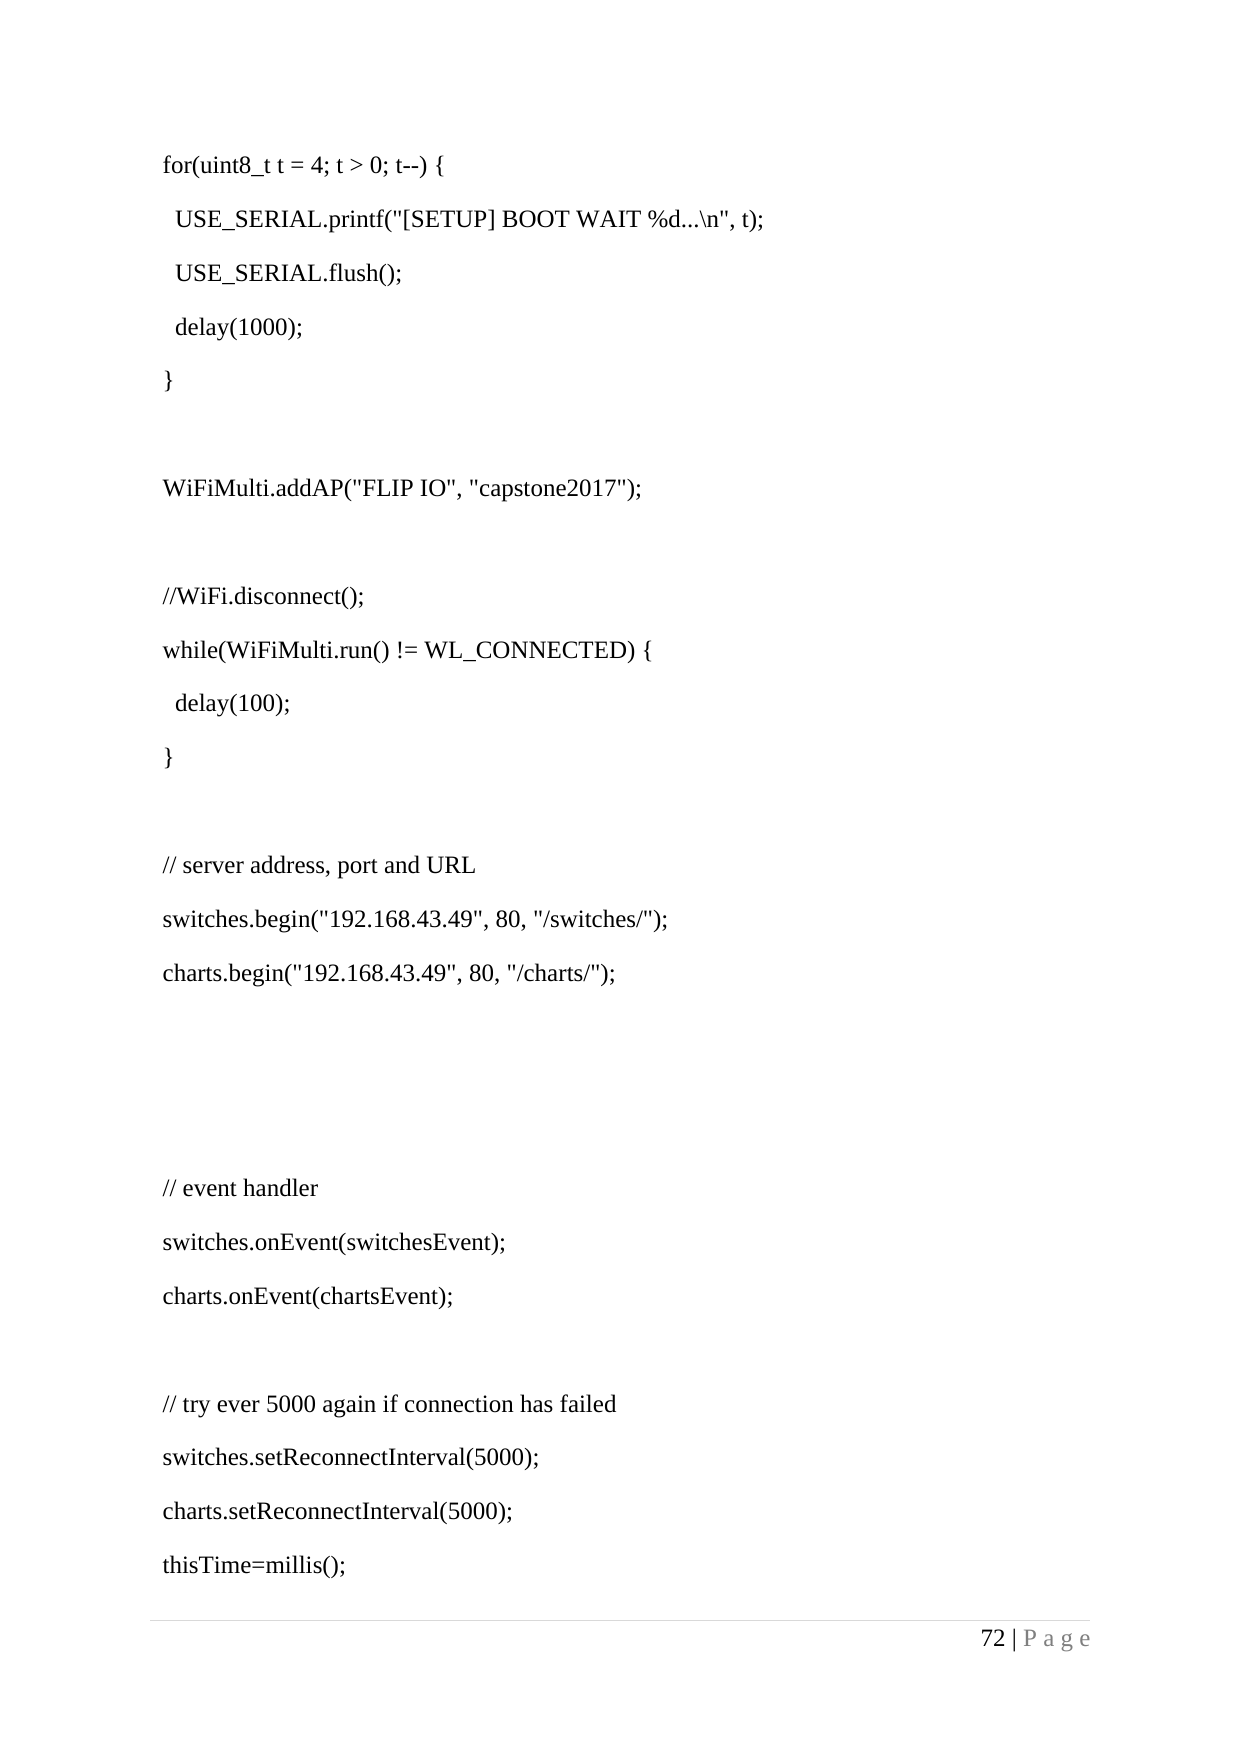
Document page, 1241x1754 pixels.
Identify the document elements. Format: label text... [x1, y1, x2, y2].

text // event handler [150, 1173, 1090, 1202]
text USE_SERIAL.printf("[SETUP] BOOT WAIT %d...\n", t); [150, 204, 1090, 233]
text USE_SERIAL.flush(); [150, 258, 1090, 286]
text delay(1000); [150, 312, 1090, 340]
text delay(100); [150, 688, 1090, 717]
text thisTime=millis(); [150, 1550, 1090, 1579]
text //WiFi.disconnect(); [150, 581, 1090, 609]
text } [150, 742, 1090, 771]
text charts.onEvent(chartsEvent); [150, 1281, 1090, 1310]
text charts.setReconnectInterval(5000); [150, 1496, 1090, 1525]
text WiFiMulti.addAP("FLIP IO", "capstone2017"); [150, 473, 1090, 502]
text switches.begin("192.168.43.49", 80, "/switches/"); [150, 904, 1090, 933]
text charts.begin("192.168.43.49", 80, "/charts/"); [150, 958, 1090, 987]
text switches.onEvent(switchesEvent); [150, 1227, 1090, 1256]
text } [150, 365, 1090, 394]
text switches.setReconnectInterval(5000); [150, 1442, 1090, 1471]
text // server address, port and URL [150, 850, 1090, 879]
text // try ever 5000 again if connection has failed [150, 1389, 1090, 1417]
text while(WiFiMulti.run() != WL_CONNECTED) { [150, 635, 1090, 663]
text for(uint8_t t = 4; t > 0; t--) { [150, 150, 1090, 179]
